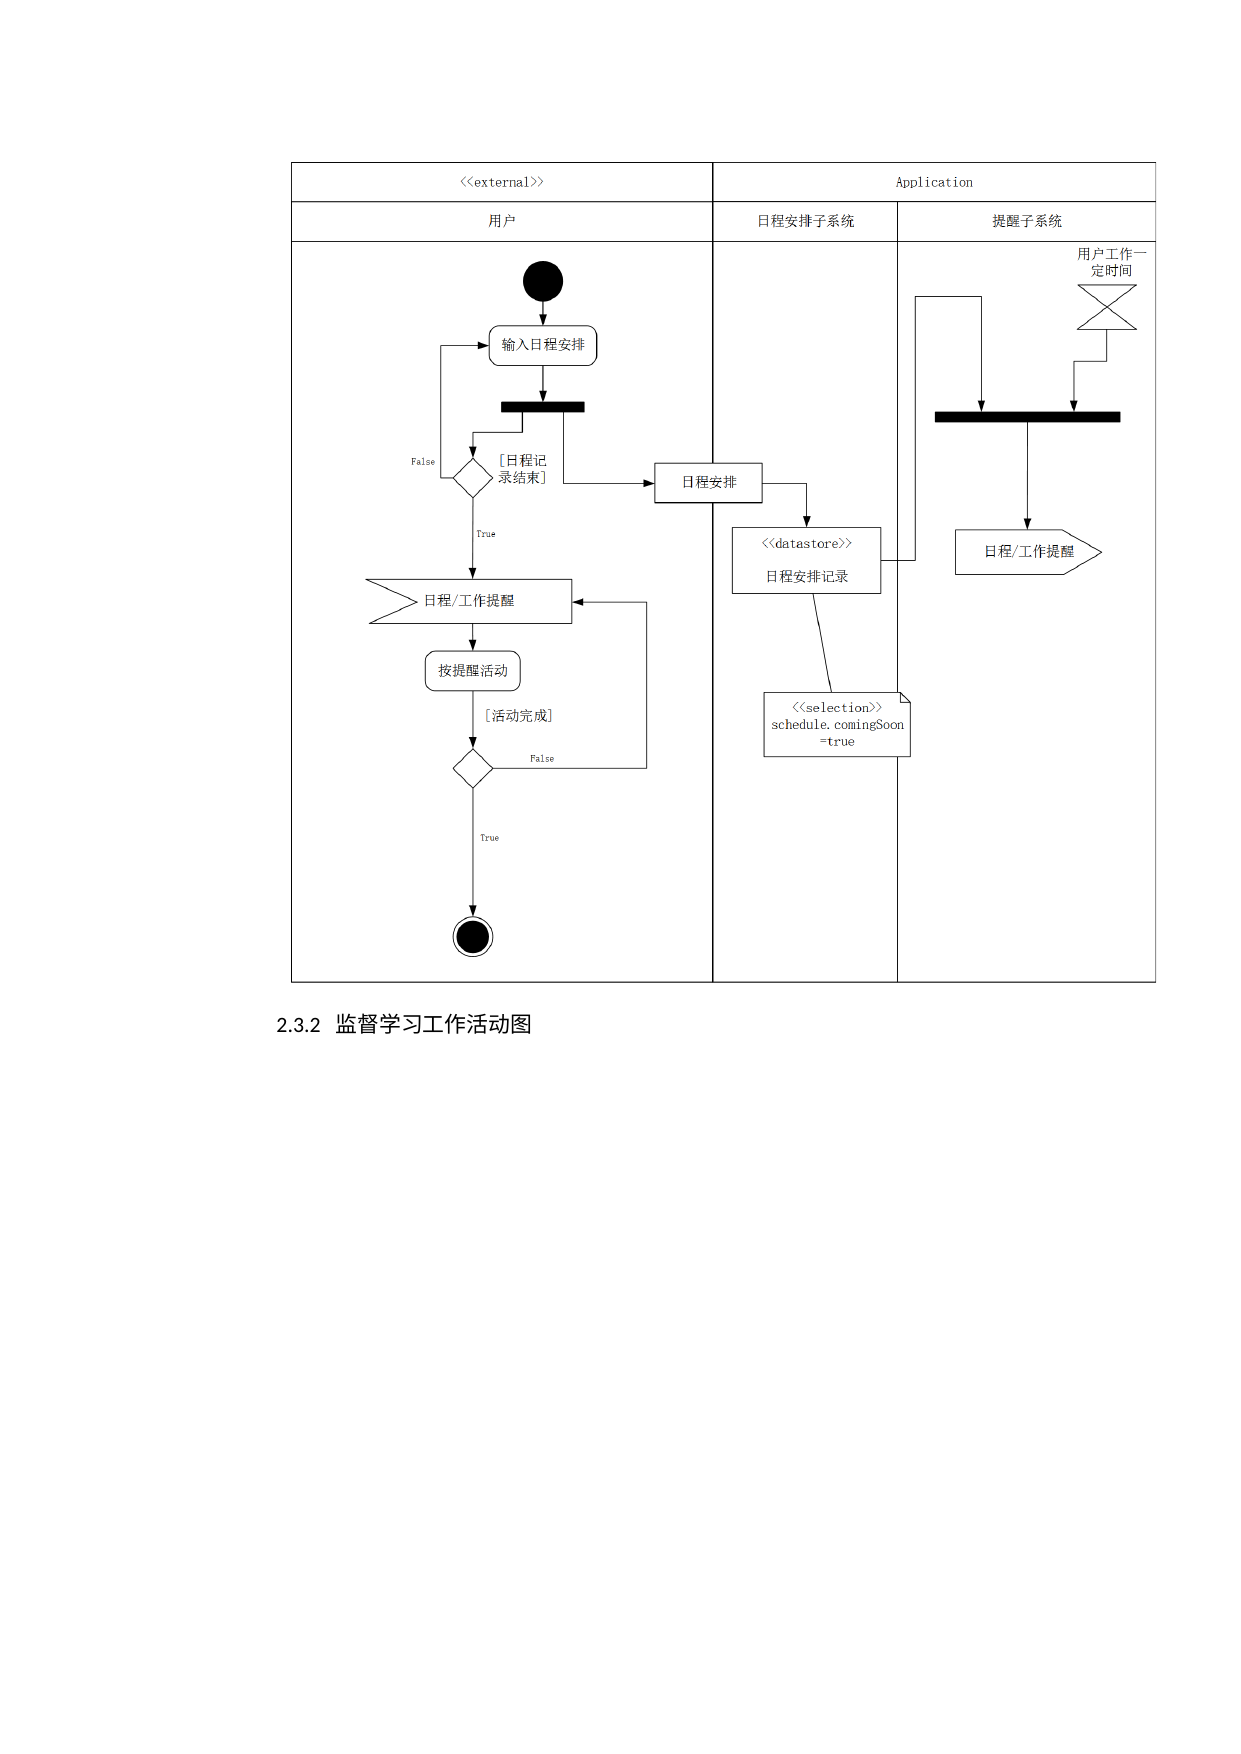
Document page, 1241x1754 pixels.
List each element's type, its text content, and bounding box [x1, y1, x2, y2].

picture [290, 162, 1157, 983]
list 监督学习工作活动图 [276, 1007, 1053, 1039]
